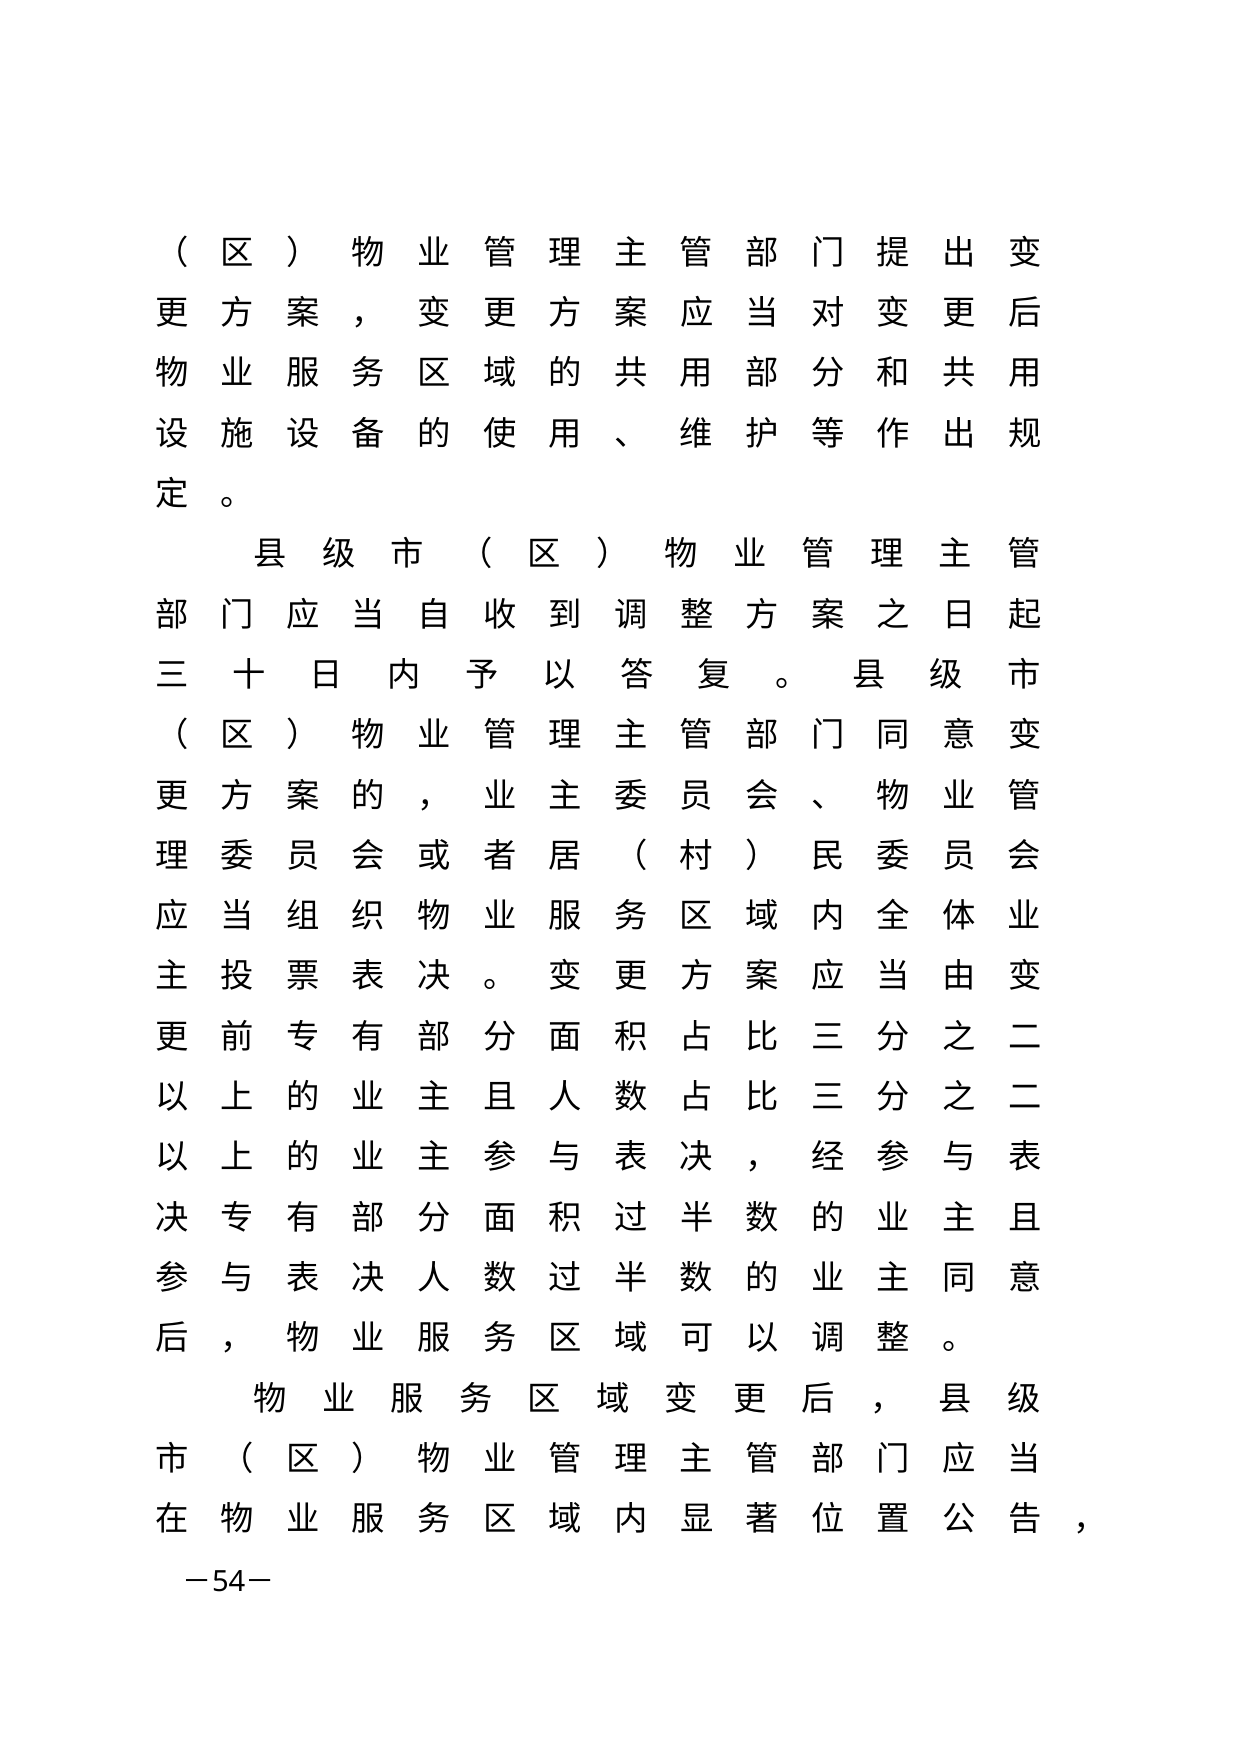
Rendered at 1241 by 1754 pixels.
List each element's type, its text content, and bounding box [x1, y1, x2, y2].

text 第五十三条 已投入使用的物业服务区域不得擅自变更。确需变更的，占业主总人数百分之二十以上的业主可以向县级市（区）物业管理主管部门提出变更方案，变更方案应当对变更后物业服务区域的共用部分和共用设施设备的使用、维护等作出规定。 [155, 219, 1073, 521]
text 县级市（区）物业管理主管部门应当自收到调整方案之日起三十日内予以答复。县级市（区）物业管理主管部门同意变更方案的，业主委员会、物业管理委员会或者居（村）民委员会应当组织物业服务区域内全体业主投票表决。变更方案应当由变更前专有部分面积占比三分之二以上的业主且人数占比三分之二以上的业主参与表决，经参与表决专有部分面积过半数的业主且参与表决人数过半数的业主同意后，物业服务区域可以调整。 [155, 521, 1073, 1365]
text 物业服务区域变更后，县级市（区）物业管理主管部门应当在物业服务区域内显著位置公告，并抄告县级市（区）规划主管部门、街道办镇政府和居（村）民委员会。 [155, 1365, 1073, 1546]
